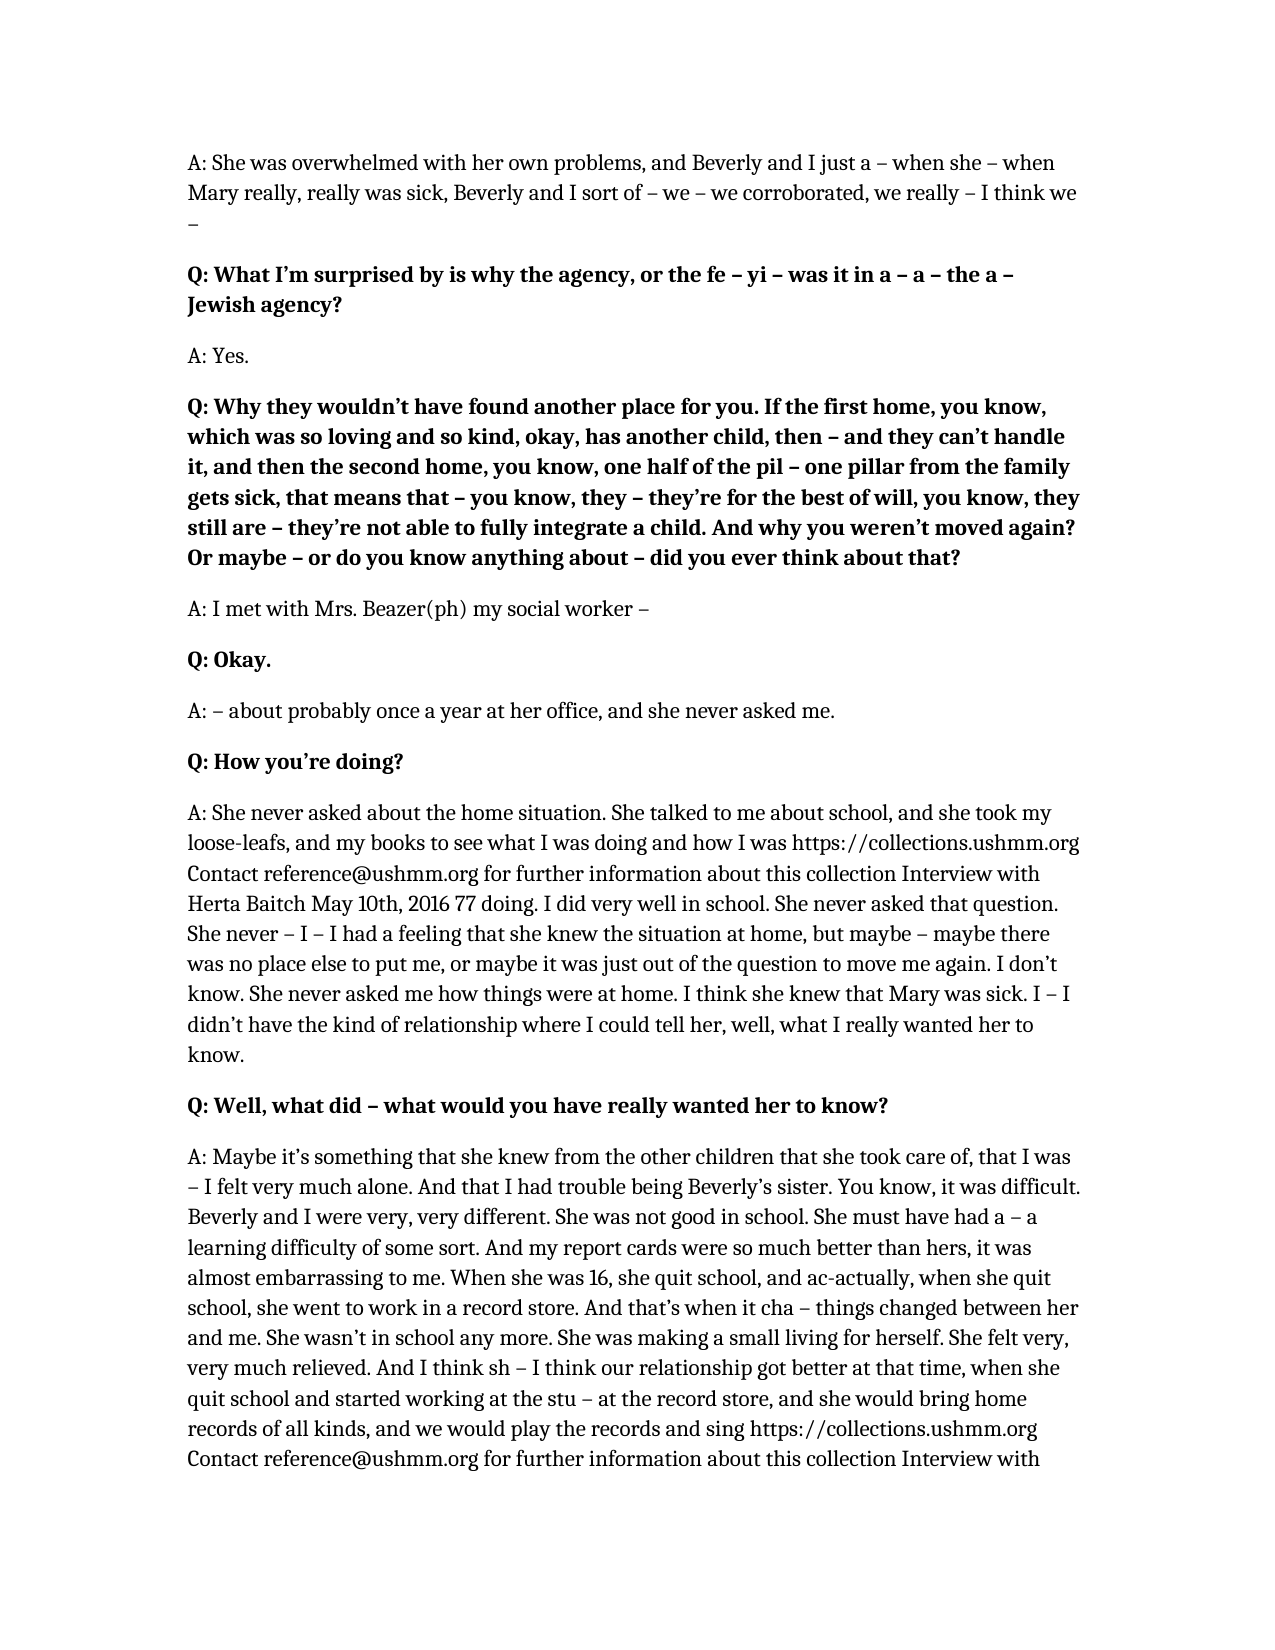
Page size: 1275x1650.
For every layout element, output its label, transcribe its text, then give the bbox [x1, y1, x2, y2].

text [187, 1144, 1087, 1472]
text Q: What I’m surprised by is why the agency, or the fe – yi – was it in a – a – the a – Jewish agency? [187, 261, 1087, 318]
text A: Yes. [187, 343, 1087, 369]
text A: – about probably once a year at her office, and she never asked me. [187, 698, 1087, 724]
text Q: Okay. [187, 647, 1087, 673]
text A: She never asked about the home situation. She talked to me about school, and she took my loose-leafs, and my books to see what I was doing and how I was https://collections.ushmm.org Contact reference@ushmm.org for further information about this collection Interview with Herta Baitch May 10th, 2016 77 doing. I did very well in school. She never asked that question. She never – I – I had a feeling that she knew the situation at home, but maybe – maybe there was no place else to put me, or maybe it was just out of the question to move me again. I don’t know. She never asked me how things were at home. I think she knew that Mary was sick. I – I didn’t have the kind of relationship where I could tell her, well, what I really wanted her to know. [187, 800, 1087, 1068]
text Q: How you’re doing? [187, 749, 1087, 775]
text A: I met with Mrs. Beazer(ph) my social worker – [187, 596, 1087, 622]
text Q: Why they wouldn’t have found another place for you. If the first home, you know, which was so loving and so kind, okay, has another child, then – and they can’t handle it, and then the second home, you know, one half of the pil – one pillar from the family gets sick, that means that – you know, they – they’re for the best of will, you know, they still are – they’re not able to fully integrate a child. And why you weren’t moved again? Or maybe – or do you know anything about – did you ever think about that? [187, 394, 1087, 571]
text Q: Well, what did – what would you have really wanted her to know? [187, 1093, 1087, 1119]
text A: She was overwhelmed with her own problems, and Beverly and I just a – when she – when Mary really, really was sick, Beverly and I sort of – we – we corroborated, we really – I think we – [187, 150, 1087, 237]
